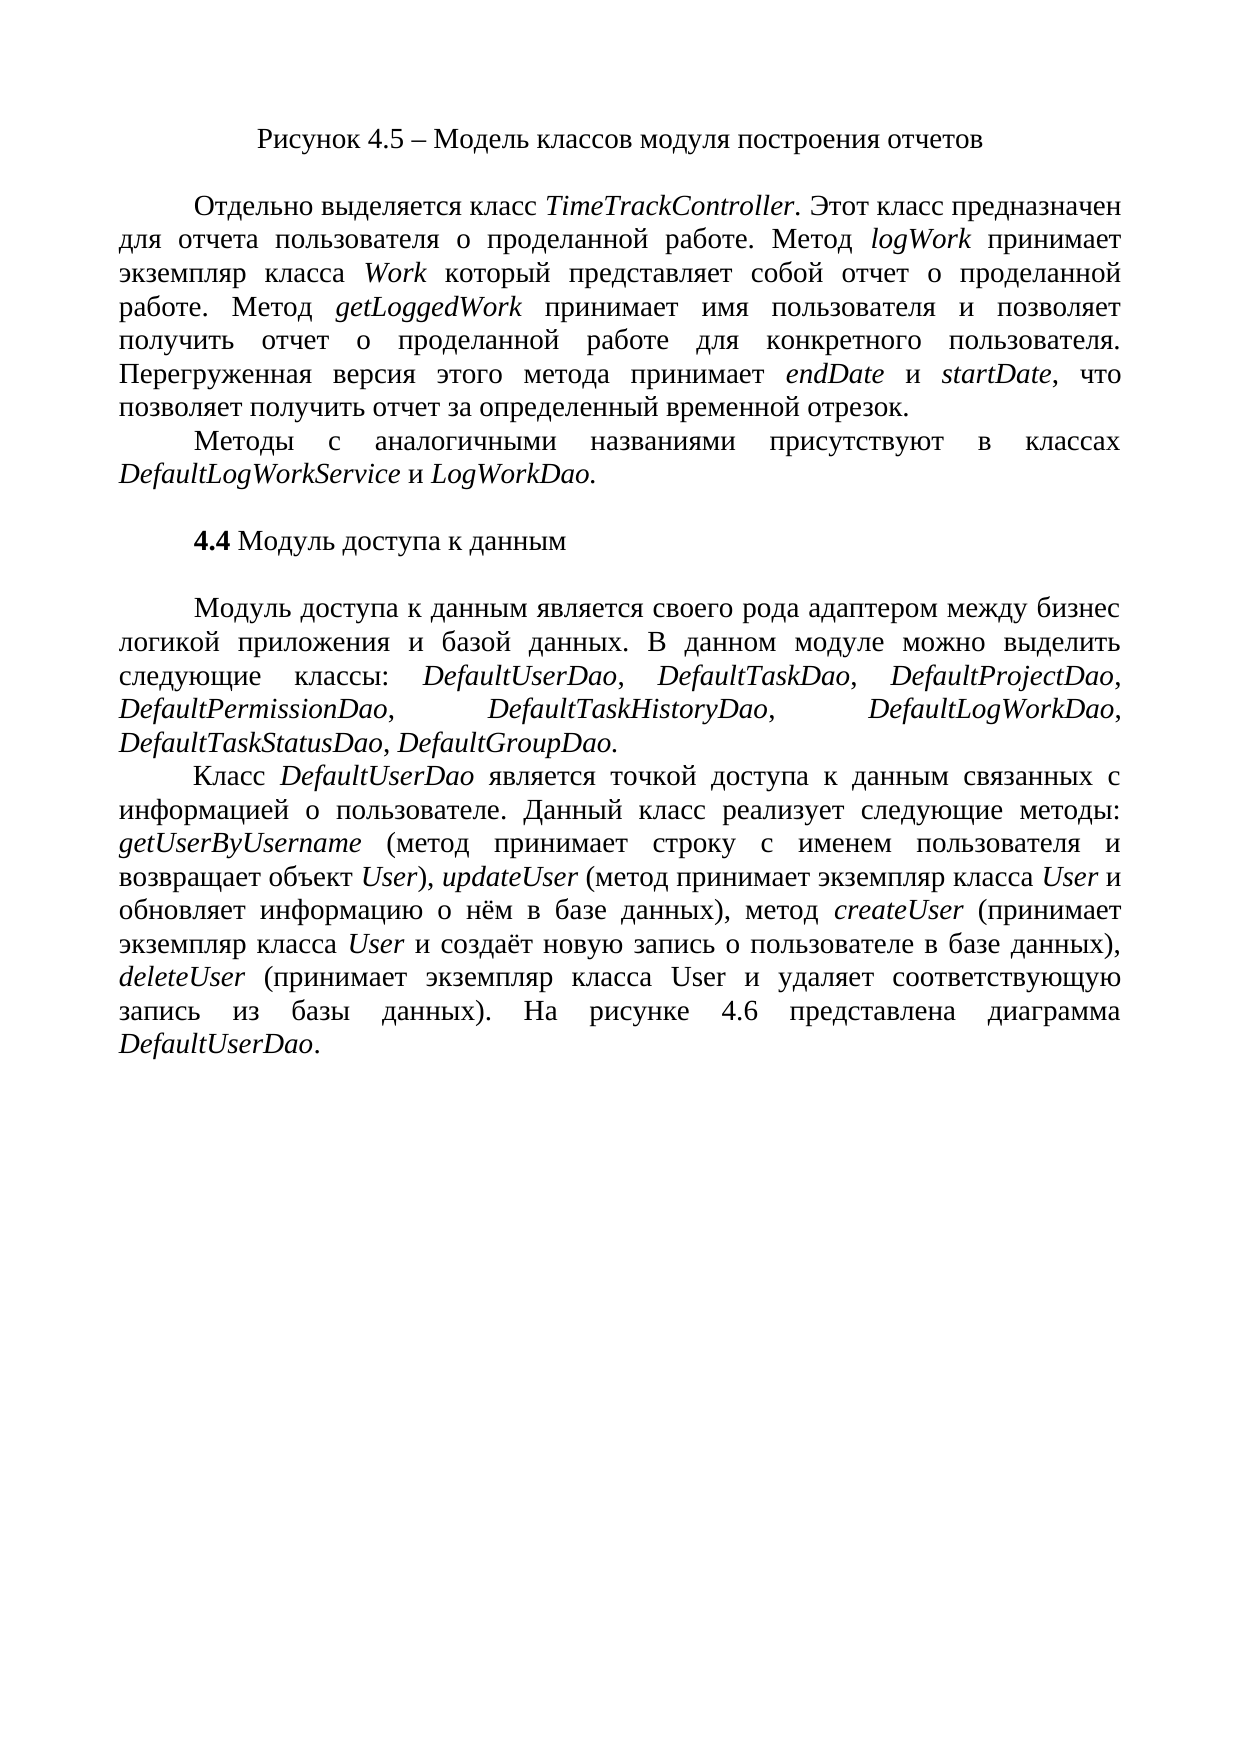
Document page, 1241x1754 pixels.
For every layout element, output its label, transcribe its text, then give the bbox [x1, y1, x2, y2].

text 4.4 Модуль доступа к данным [119, 523, 1121, 557]
text Методы с аналогичными названиями присутствуют в классах DefaultLogWorkService и LogWorkDao. [119, 423, 1121, 490]
text Класс DefaultUserDao является точкой доступа к данным связанных с информацией о пользователе. Данный класс реализует следующие методы: getUserByUsername (метод принимает строку с именем пользователя и возвращает объект User), updateUser (метод принимает экземпляр класса User и обновляет информацию о нём в базе данных), метод createUser (принимает экземпляр класса User и создаёт новую запись о пользователе в базе данных), deleteUser (принимает экземпляр класса User и удаляет соответствующую запись из базы данных). На рисунке 4.6 представлена диаграмма DefaultUserDao. [119, 758, 1121, 1060]
text Рисунок 4.5 – Модель классов модуля построения отчетов [119, 121, 1121, 154]
text Модуль доступа к данным является своего рода адаптером между бизнес логикой приложения и базой данных. В данном модуле можно выделить следующие классы: DefaultUserDao, DefaultTaskDao, DefaultProjectDao, DefaultPermissionDao, DefaultTaskHistoryDao, DefaultLogWorkDao, DefaultTaskStatusDao, DefaultGroupDao. [119, 591, 1121, 758]
text Отдельно выделяется класс TimeTrackController. Этот класс предназначен для отчета пользователя о проделанной работе. Метод logWork принимает экземпляр класса Work который представляет собой отчет о проделанной работе. Метод getLoggedWork принимает имя пользователя и позволяет получить отчет о проделанной работе для конкретного пользователя. Перегруженная версия этого метода принимает endDate и startDate, что позволяет получить отчет за определенный временной отрезок. [119, 188, 1121, 423]
